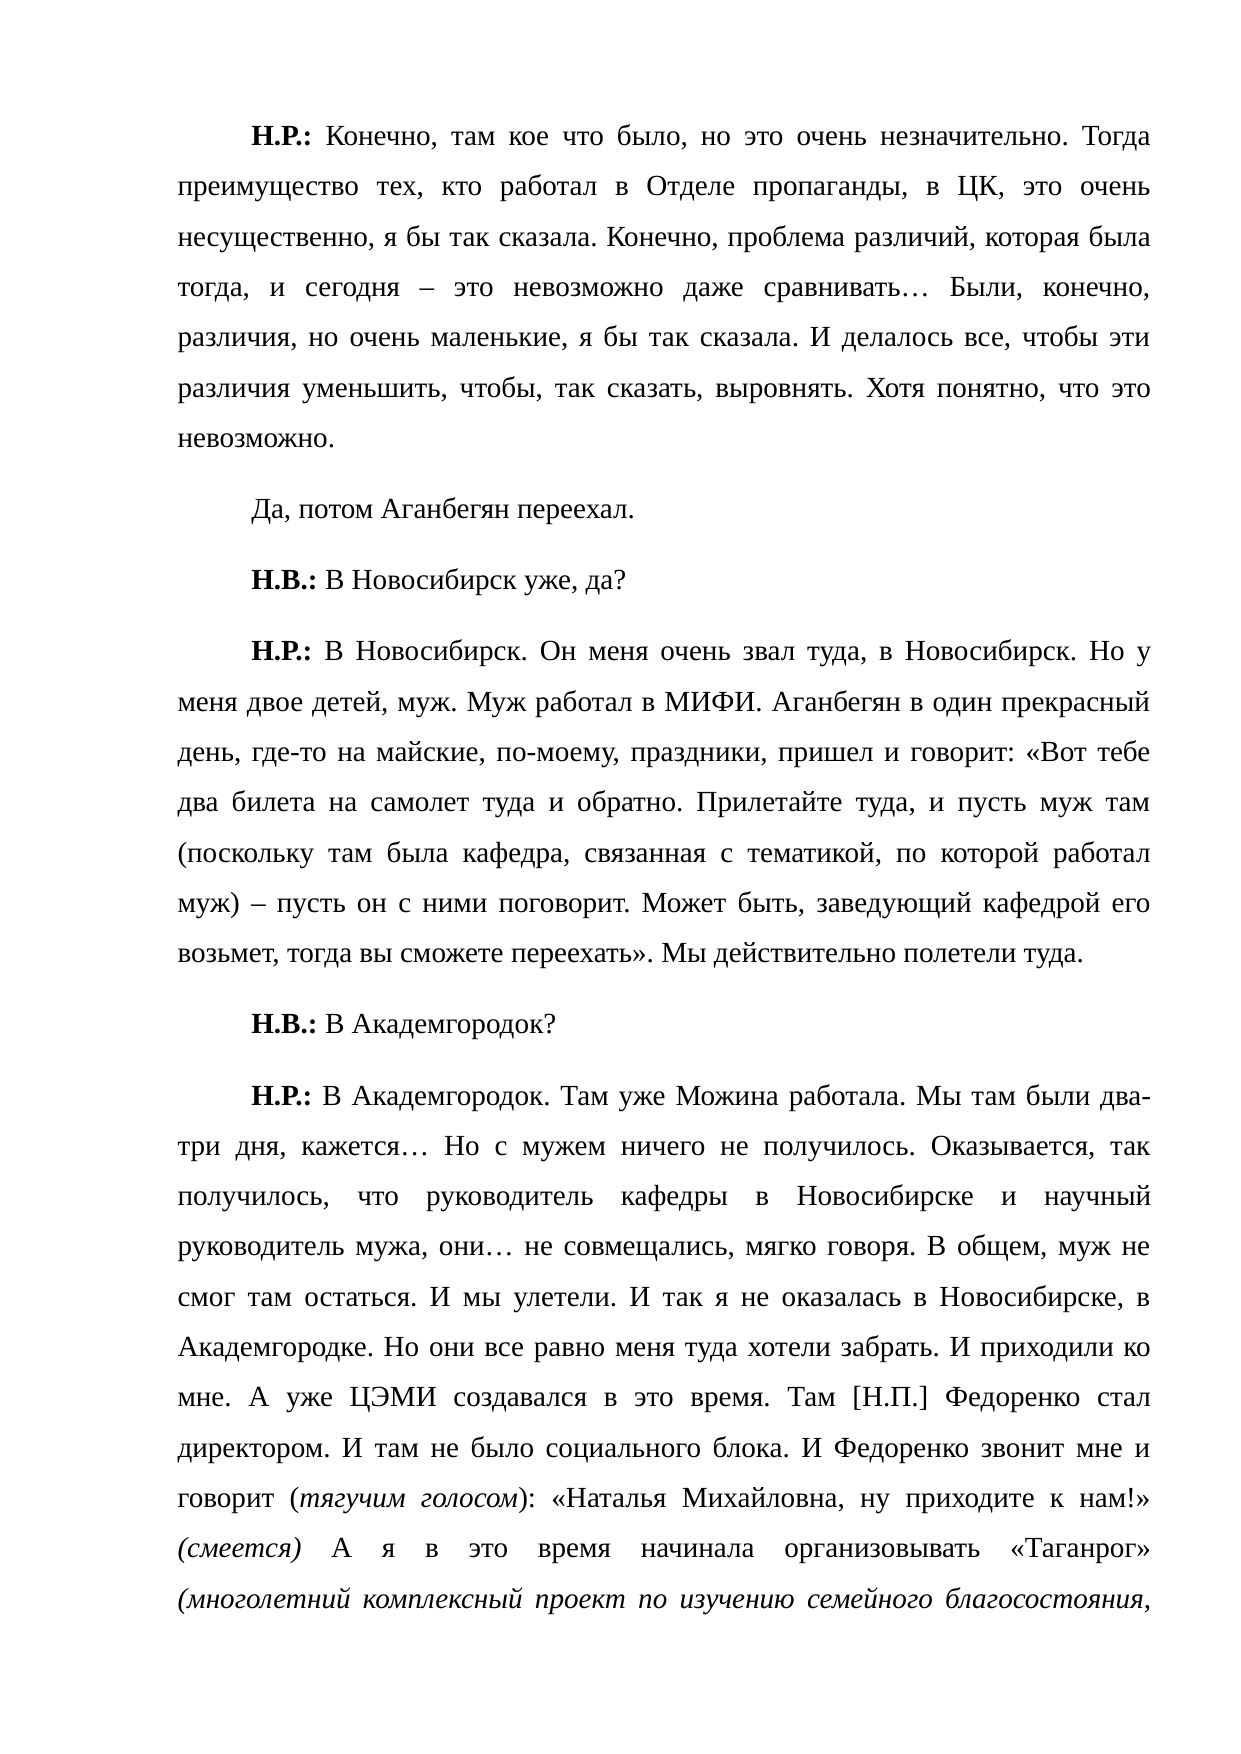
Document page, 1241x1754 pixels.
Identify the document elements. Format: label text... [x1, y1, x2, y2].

text Н.В.: В Академгородок? [177, 1006, 1152, 1040]
text Н.Р.: Конечно, там кое что было, но это очень незначительно. Тогда преимущество тех, кто работал в Отделе пропаганды, в ЦК, это очень несущественно, я бы так сказала. Конечно, проблема различий, которая была тогда, и сегодня – это невозможно даже сравнивать… Были, конечно, различия, но очень маленькие, я бы так сказала. И делалось все, чтобы эти различия уменьшить, чтобы, так сказать, выровнять. Хотя понятно, что это невозможно. [177, 118, 1152, 453]
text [177, 1078, 1152, 1614]
text Н.Р.: В Новосибирск. Он меня очень звал туда, в Новосибирск. Но у меня двое детей, муж. Муж работал в МИФИ. Аганбегян в один прекрасный день, где-то на майские, по-моему, праздники, пришел и говорит: «Вот тебе два билета на самолет туда и обратно. Прилетайте туда, и пусть муж там (поскольку там была кафедра, связанная с тематикой, по которой работал муж) – пусть он с ними поговорит. Может быть, заведующий кафедрой его возьмет, тогда вы сможете переехать». Мы действительно полетели туда. [177, 633, 1152, 969]
text Да, потом Аганбегян переехал. [177, 491, 1152, 525]
text Н.В.: В Новосибирск уже, да? [177, 562, 1152, 596]
